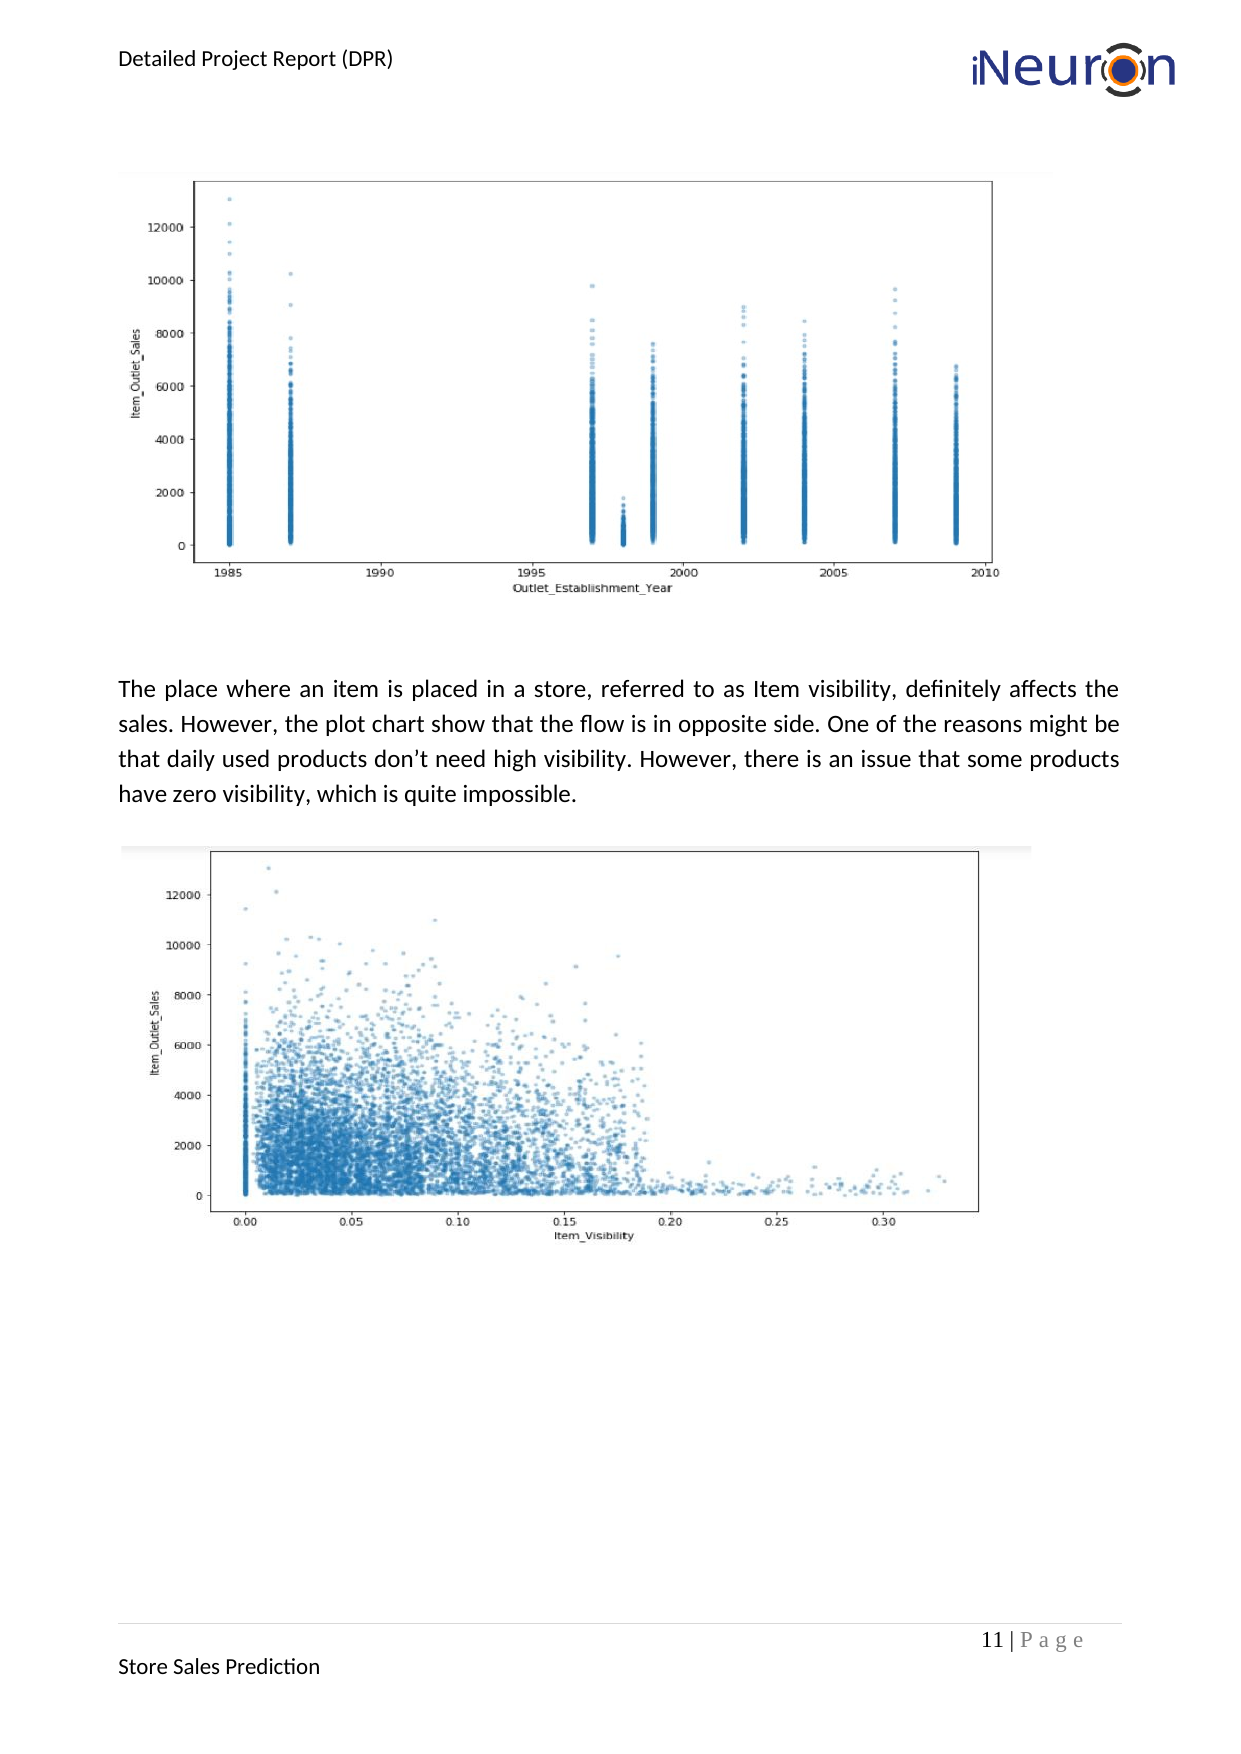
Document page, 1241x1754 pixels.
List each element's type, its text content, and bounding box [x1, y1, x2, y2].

picture [118, 172, 1054, 595]
picture [121, 846, 1032, 1245]
text The place where an item is placed in a store, referred to as Item visibility, definitely affects the sales. However, the plot chart show that the flow is in opposite side. One of the reasons might be that daily used products don’t need high visibility. However, there is an issue that some products have zero visibility, which is quite impossible. [118, 673, 1122, 809]
picture [972, 42, 1175, 97]
